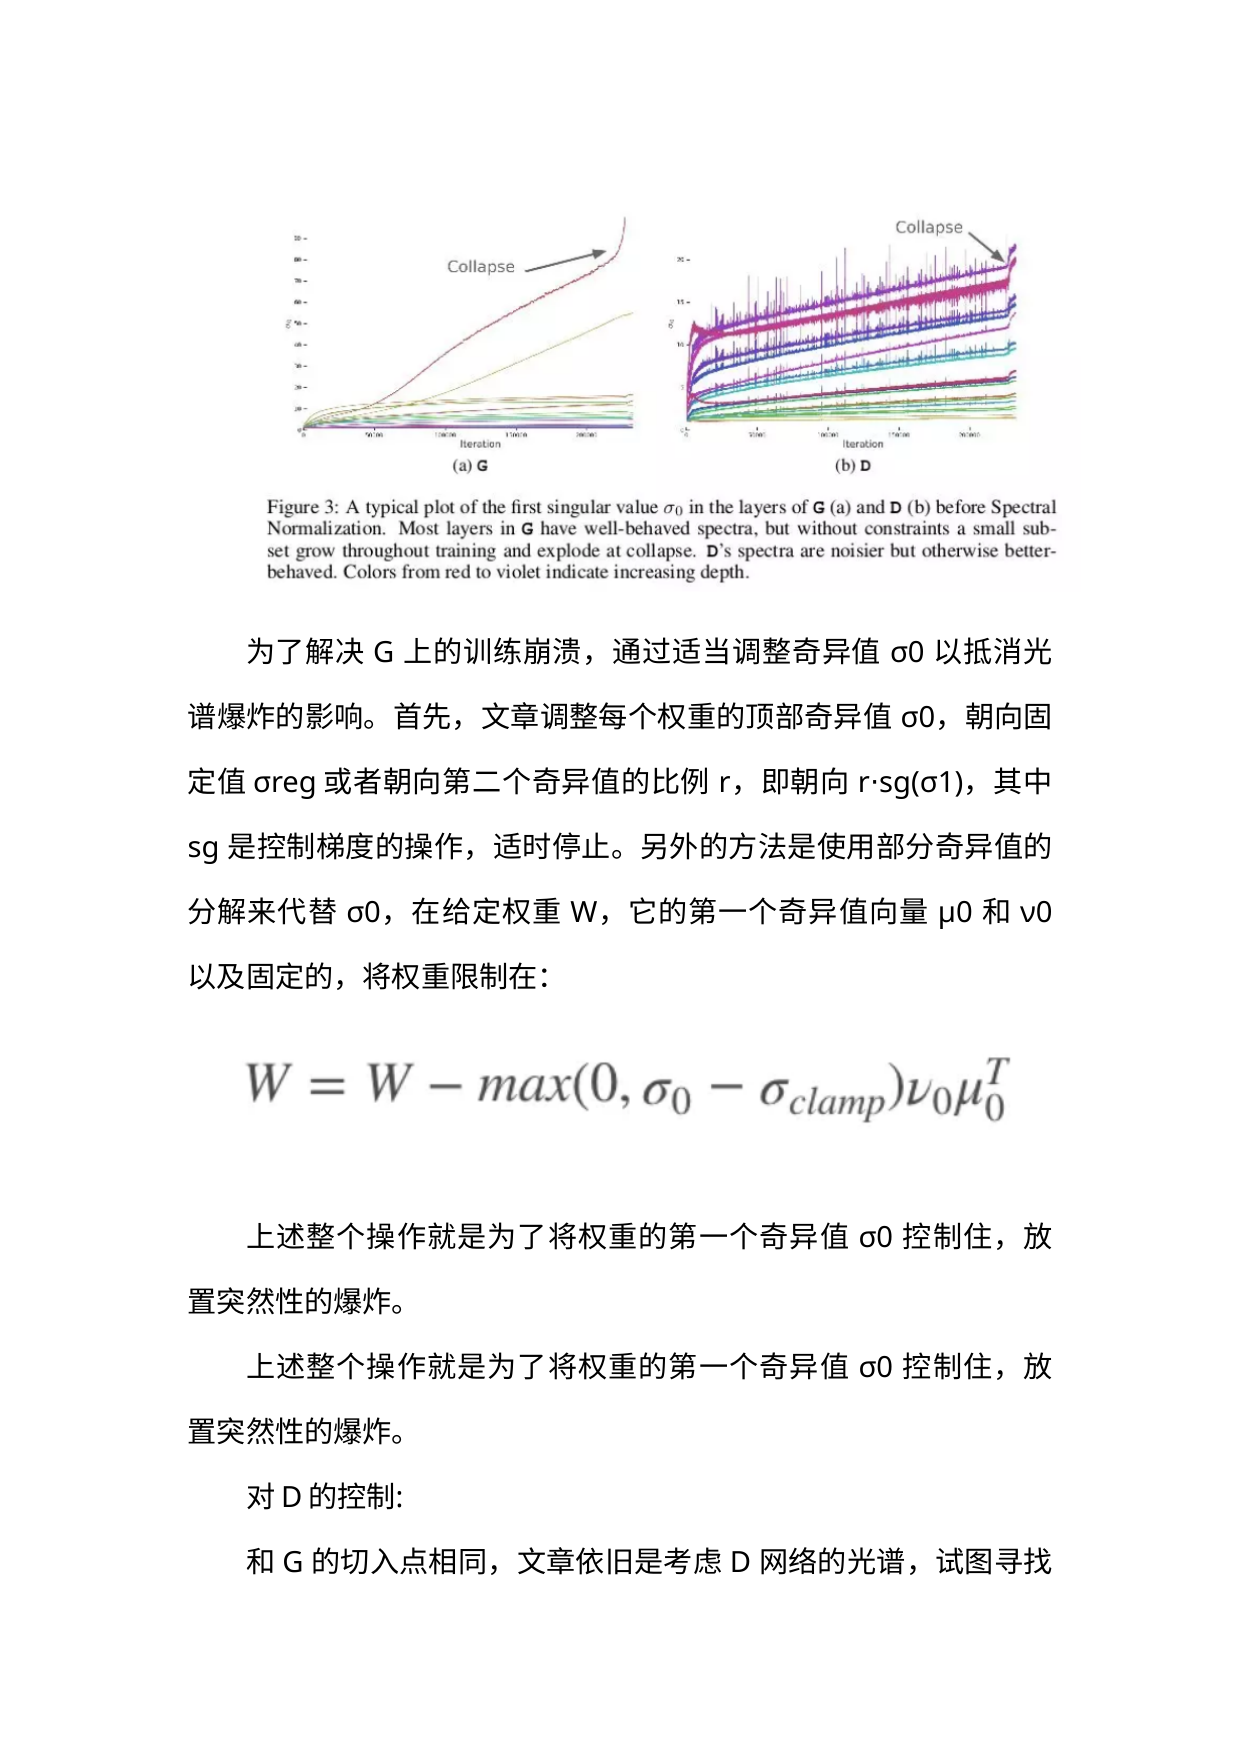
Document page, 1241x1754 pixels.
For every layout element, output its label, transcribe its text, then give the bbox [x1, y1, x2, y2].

text 对D的控制: [187, 1462, 1053, 1527]
picture [231, 1007, 1044, 1176]
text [187, 1527, 1053, 1592]
picture [231, 162, 1097, 610]
text 为了解决 G 上的训练崩溃，通过适当调整奇异值 σ0 以抵消光谱爆炸的影响。首先，文章调整每个权重的顶部奇异值 σ0，朝向固定值σreg或者朝向第二个奇异值的比例 r，即朝向 r⋅sg(σ1)，其中 sg 是控制梯度的操作，适时停止。另外的方法是使用部分奇异值的分解来代替 σ0，在给定权重 W，它的第一个奇异值向量 μ0 和 ν0 以及固定的，将权重限制在： [187, 617, 1053, 1007]
text 上述整个操作就是为了将权重的第一个奇异值 σ0 控制住，放置突然性的爆炸。 [187, 1332, 1053, 1462]
text 上述整个操作就是为了将权重的第一个奇异值 σ0 控制住，放置突然性的爆炸。 [187, 1202, 1053, 1332]
